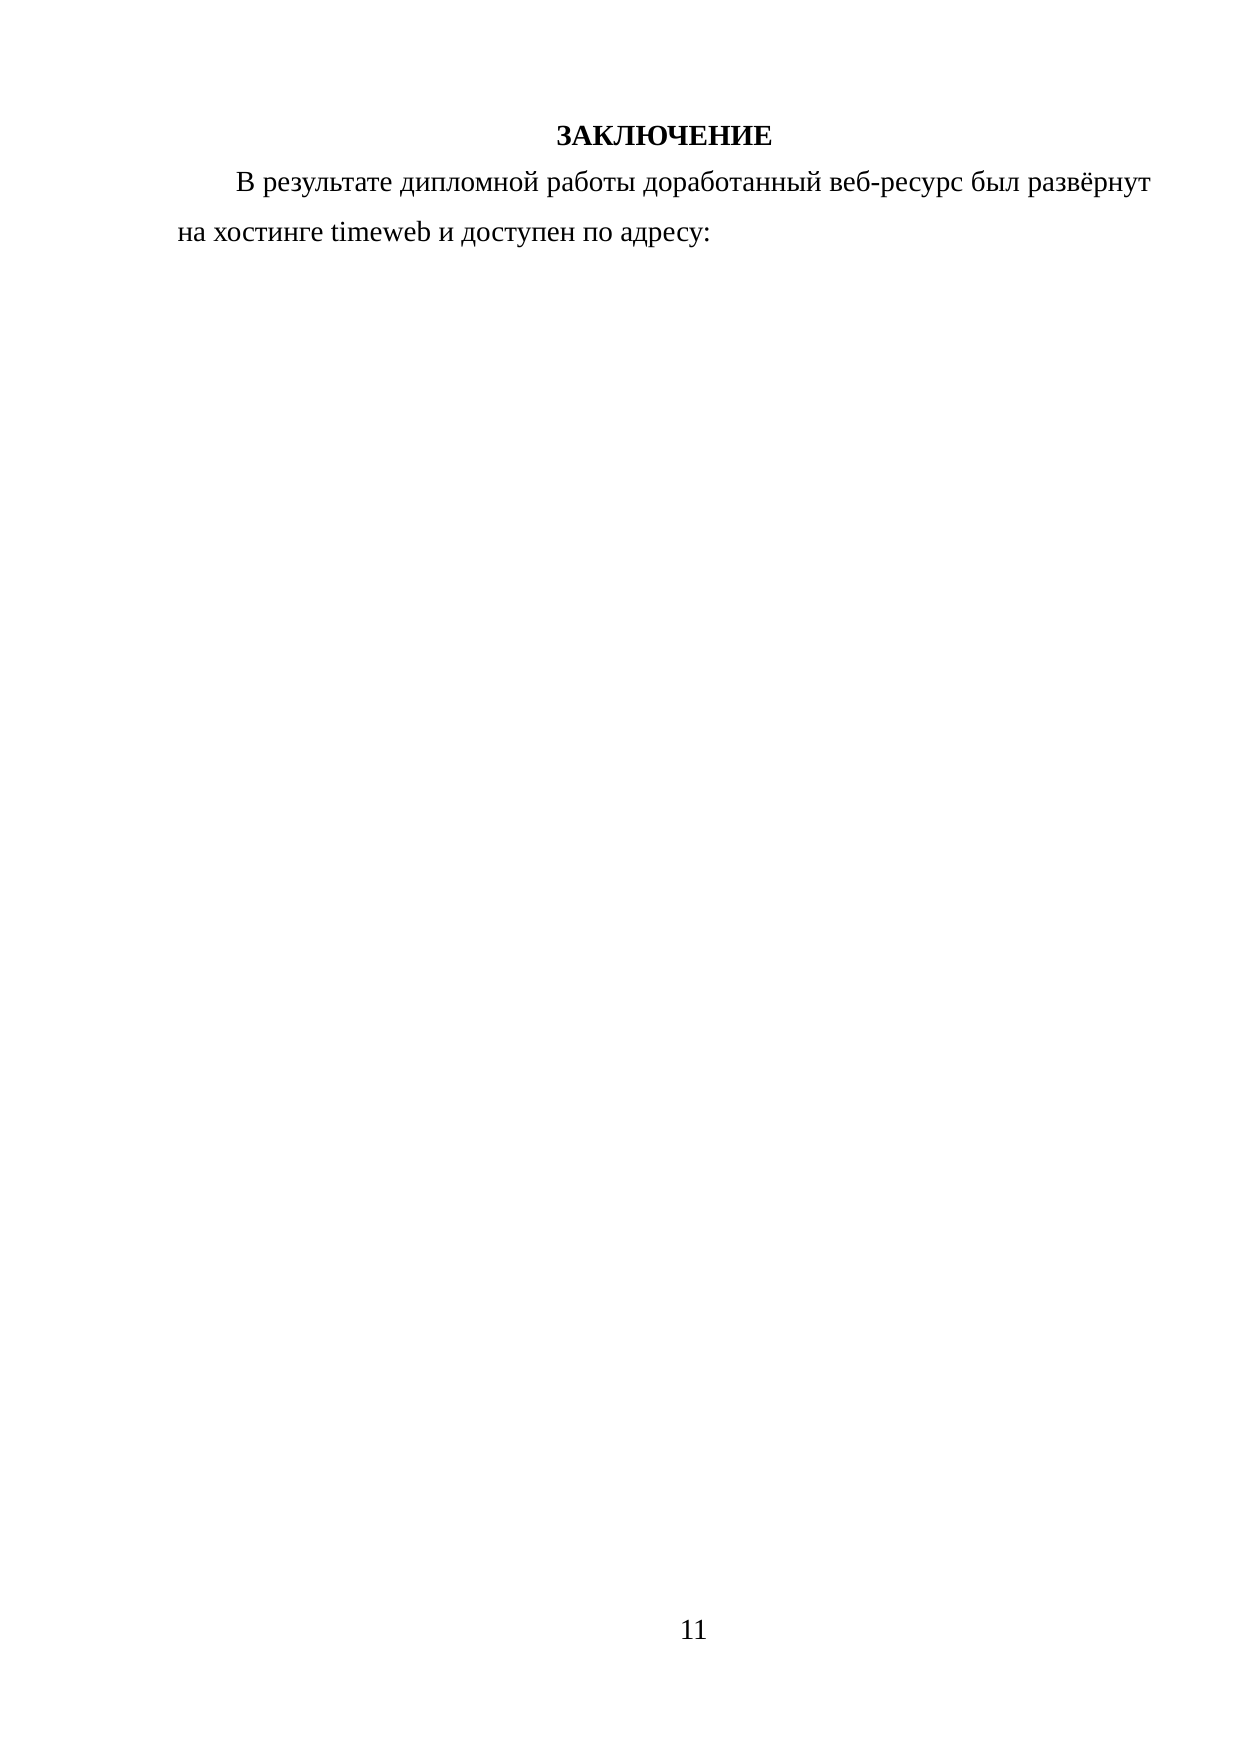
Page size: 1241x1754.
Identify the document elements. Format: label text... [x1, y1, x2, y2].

text В результате дипломной работы доработанный веб-ресурс был развёрнут на хостинге timeweb и доступен по адресу: [177, 164, 1152, 248]
subtitle ЗАКЛЮЧЕНИЕ [177, 118, 1152, 152]
